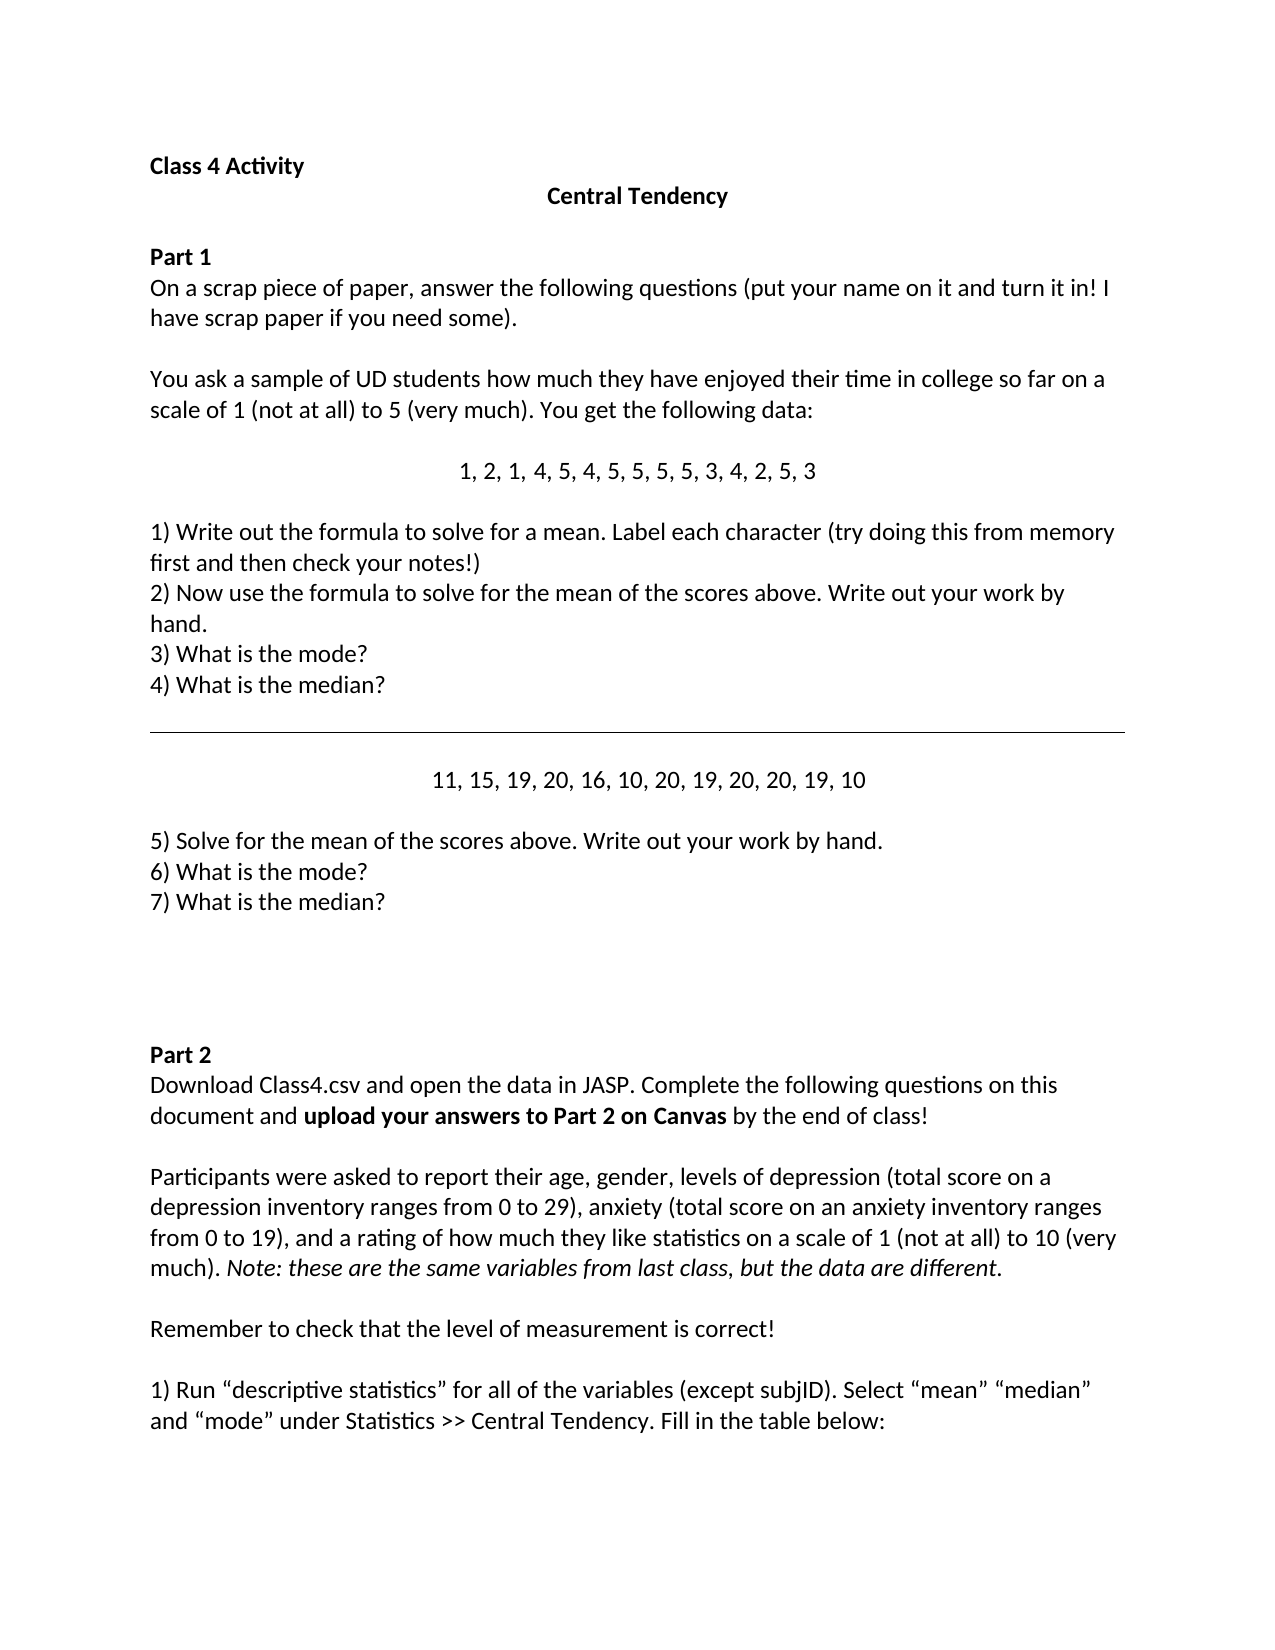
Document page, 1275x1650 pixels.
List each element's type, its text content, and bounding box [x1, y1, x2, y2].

text Download Class4.csv and open the data in JASP. Complete the following questions on this document and upload your answers to Part 2 on Canvas by the end of class! [150, 1069, 1125, 1130]
text Class 4 Activity [150, 150, 1125, 181]
text Part 1 [150, 242, 1125, 272]
text 4) What is the median? [150, 669, 1125, 699]
text 5) Solve for the mean of the scores above. Write out your work by hand. [150, 825, 1125, 856]
text Central Tendency [150, 181, 1125, 211]
text 6) What is the mode? [150, 856, 1125, 886]
text You ask a sample of UD students how much they have enjoyed their time in college so far on a scale of 1 (not at all) to 5 (very much). You get the following data: [150, 364, 1125, 425]
text 1) Run “descriptive statistics” for all of the variables (except subjID). Select “mean” “median” and “mode” under Statistics >> Central Tendency. Fill in the table below: [150, 1374, 1125, 1436]
text Remember to check that the level of measurement is correct! [150, 1313, 1125, 1344]
text 2) Now use the formula to solve for the mean of the scores above. Write out your work by hand. [150, 577, 1125, 638]
text Part 2 [150, 1039, 1125, 1069]
text 3) What is the mode? [150, 638, 1125, 669]
text Participants were asked to report their age, gender, levels of depression (total score on a depression inventory ranges from 0 to 29), anxiety (total score on an anxiety inventory ranges from 0 to 19), and a rating of how much they like statistics on a scale of 1 (not at all) to 10 (very much). Note: these are the same variables from last class, but the data are different. [150, 1161, 1125, 1283]
text 1) Write out the formula to solve for a mean. Label each character (try doing this from memory first and then check your notes!) [150, 516, 1125, 577]
text On a scrap piece of paper, answer the following questions (put your name on it and turn it in! I have scrap paper if you need some). [150, 272, 1125, 333]
text 11, 15, 19, 20, 16, 10, 20, 19, 20, 20, 19, 10 [150, 764, 1125, 794]
text 1, 2, 1, 4, 5, 4, 5, 5, 5, 5, 3, 4, 2, 5, 3 [150, 455, 1125, 486]
text 7) What is the median? [150, 886, 1125, 917]
